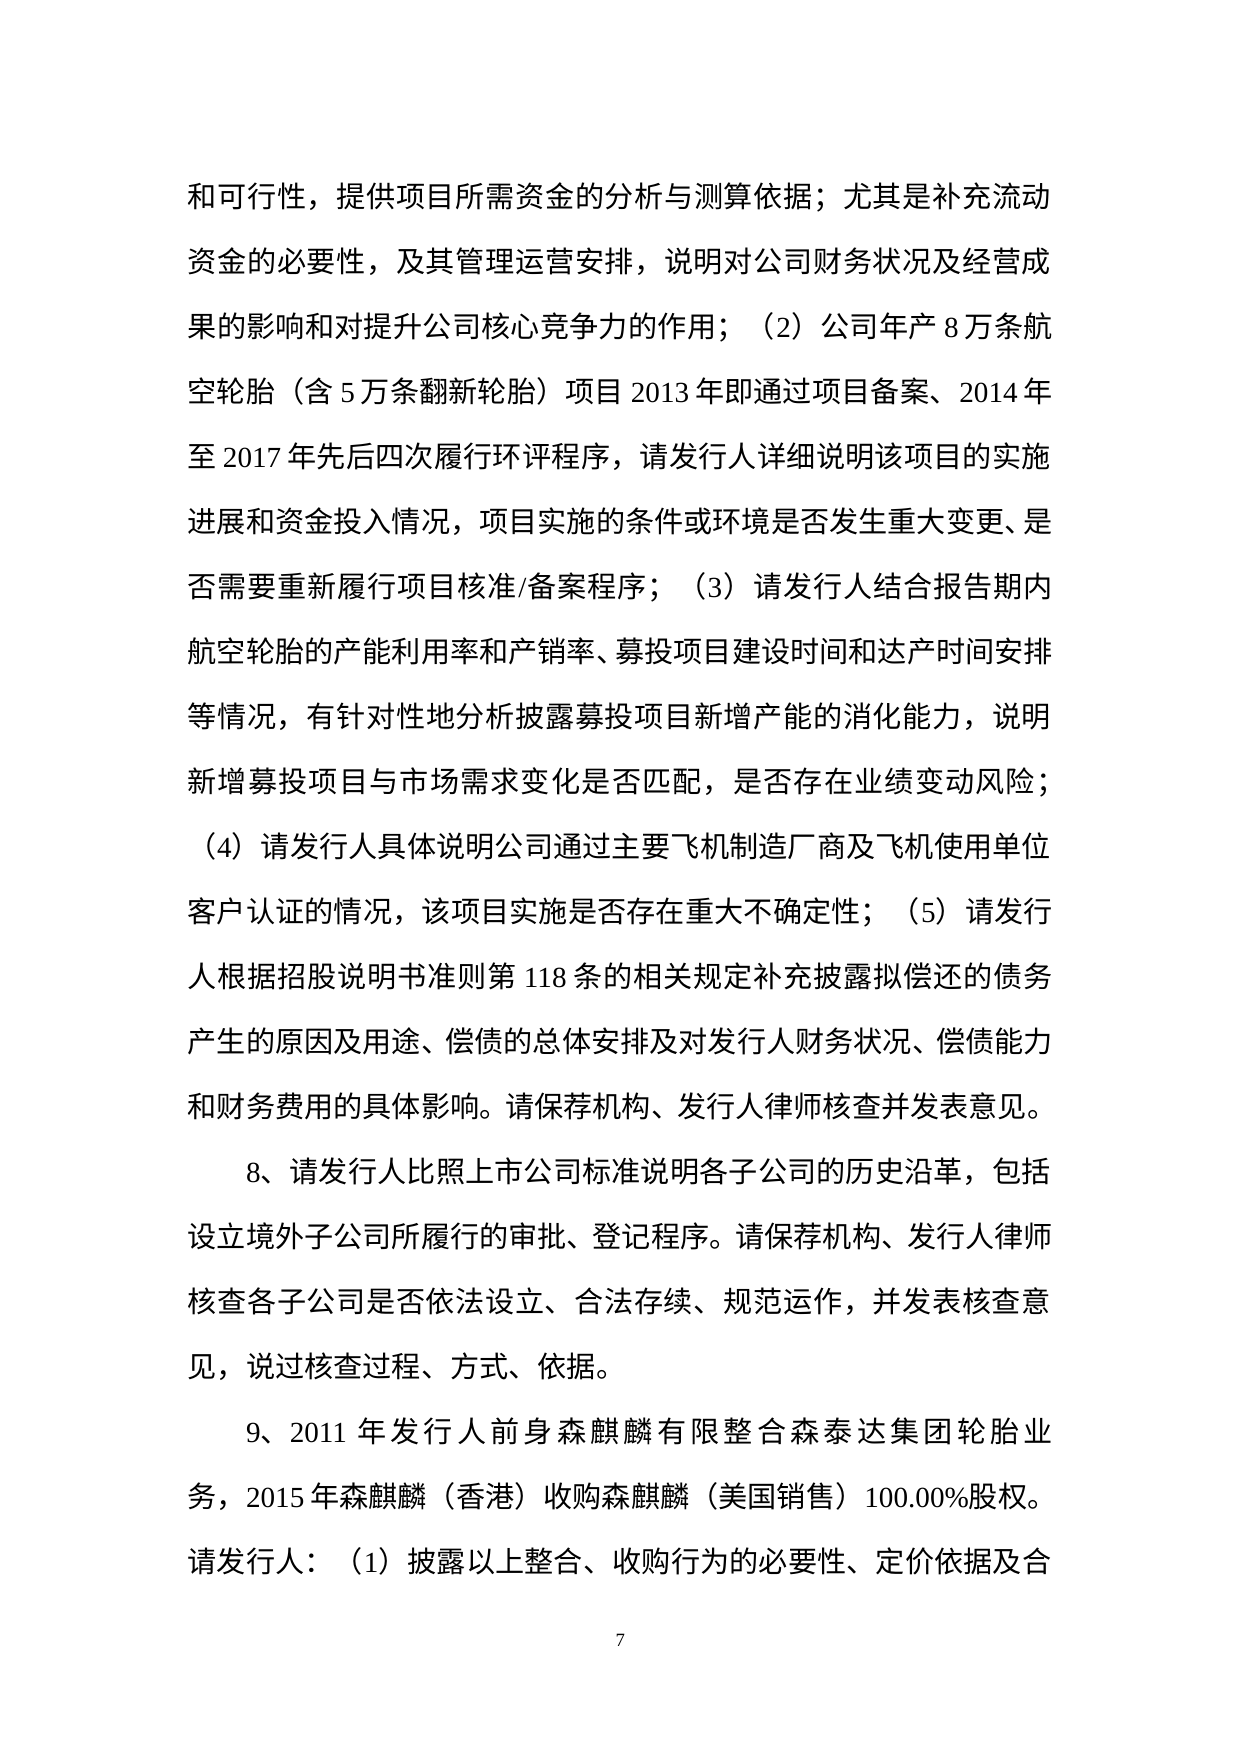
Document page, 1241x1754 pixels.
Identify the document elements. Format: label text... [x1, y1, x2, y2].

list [187, 162, 1053, 1332]
list 请发行人比照上市公司标准说明各子公司的历史沿革，包括设立境外子公司所履行的审批、登记程序。请保荐机构、发行人律师核查各子公司是否依法设立、合法存续、规范运作，并发表核查意见，说过核查过程、方式、依据。 [187, 1332, 1053, 1592]
